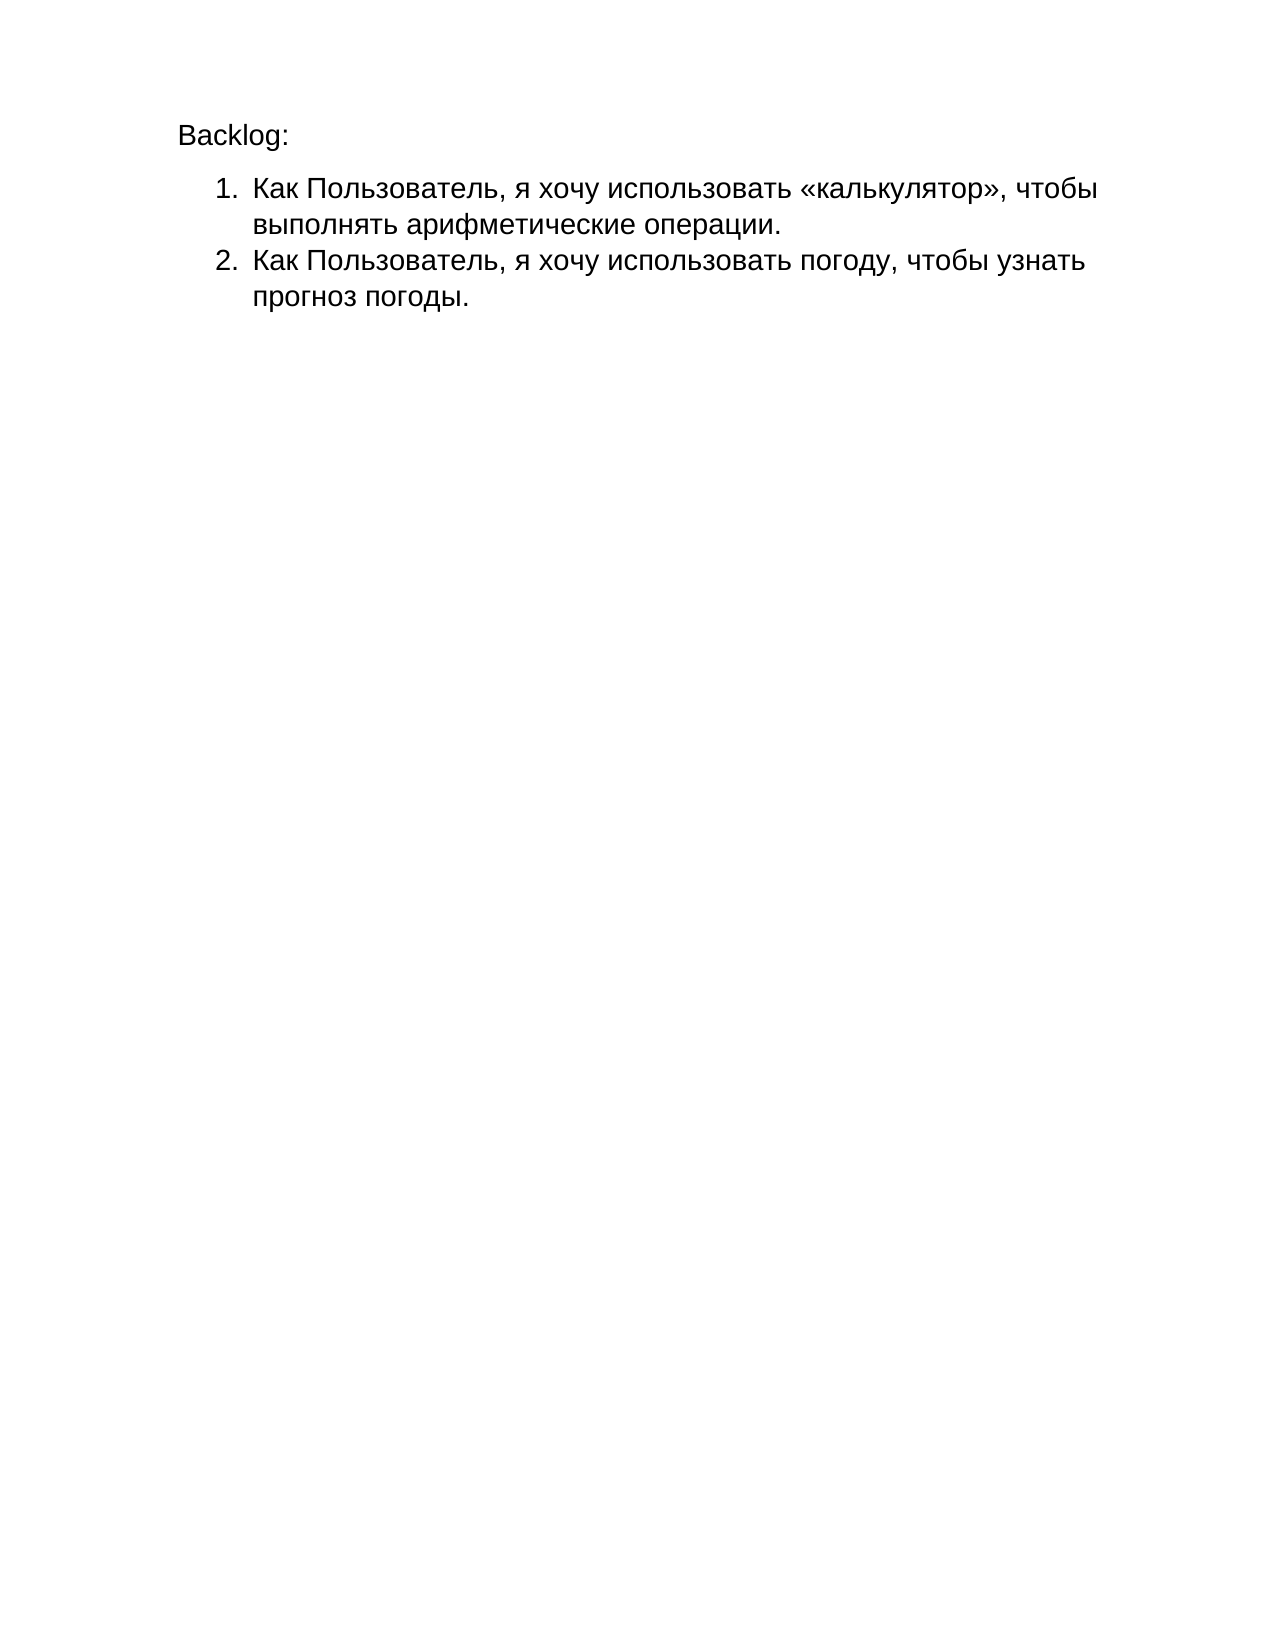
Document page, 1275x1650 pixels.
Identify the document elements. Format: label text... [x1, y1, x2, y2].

list Как Пользователь, я хочу использовать «калькулятор», чтобы выполнять арифметические операции. [215, 171, 1186, 241]
text Backlog: [177, 118, 1186, 152]
list Как Пользователь, я хочу использовать погоду, чтобы узнать прогноз погоды. [215, 243, 1186, 313]
